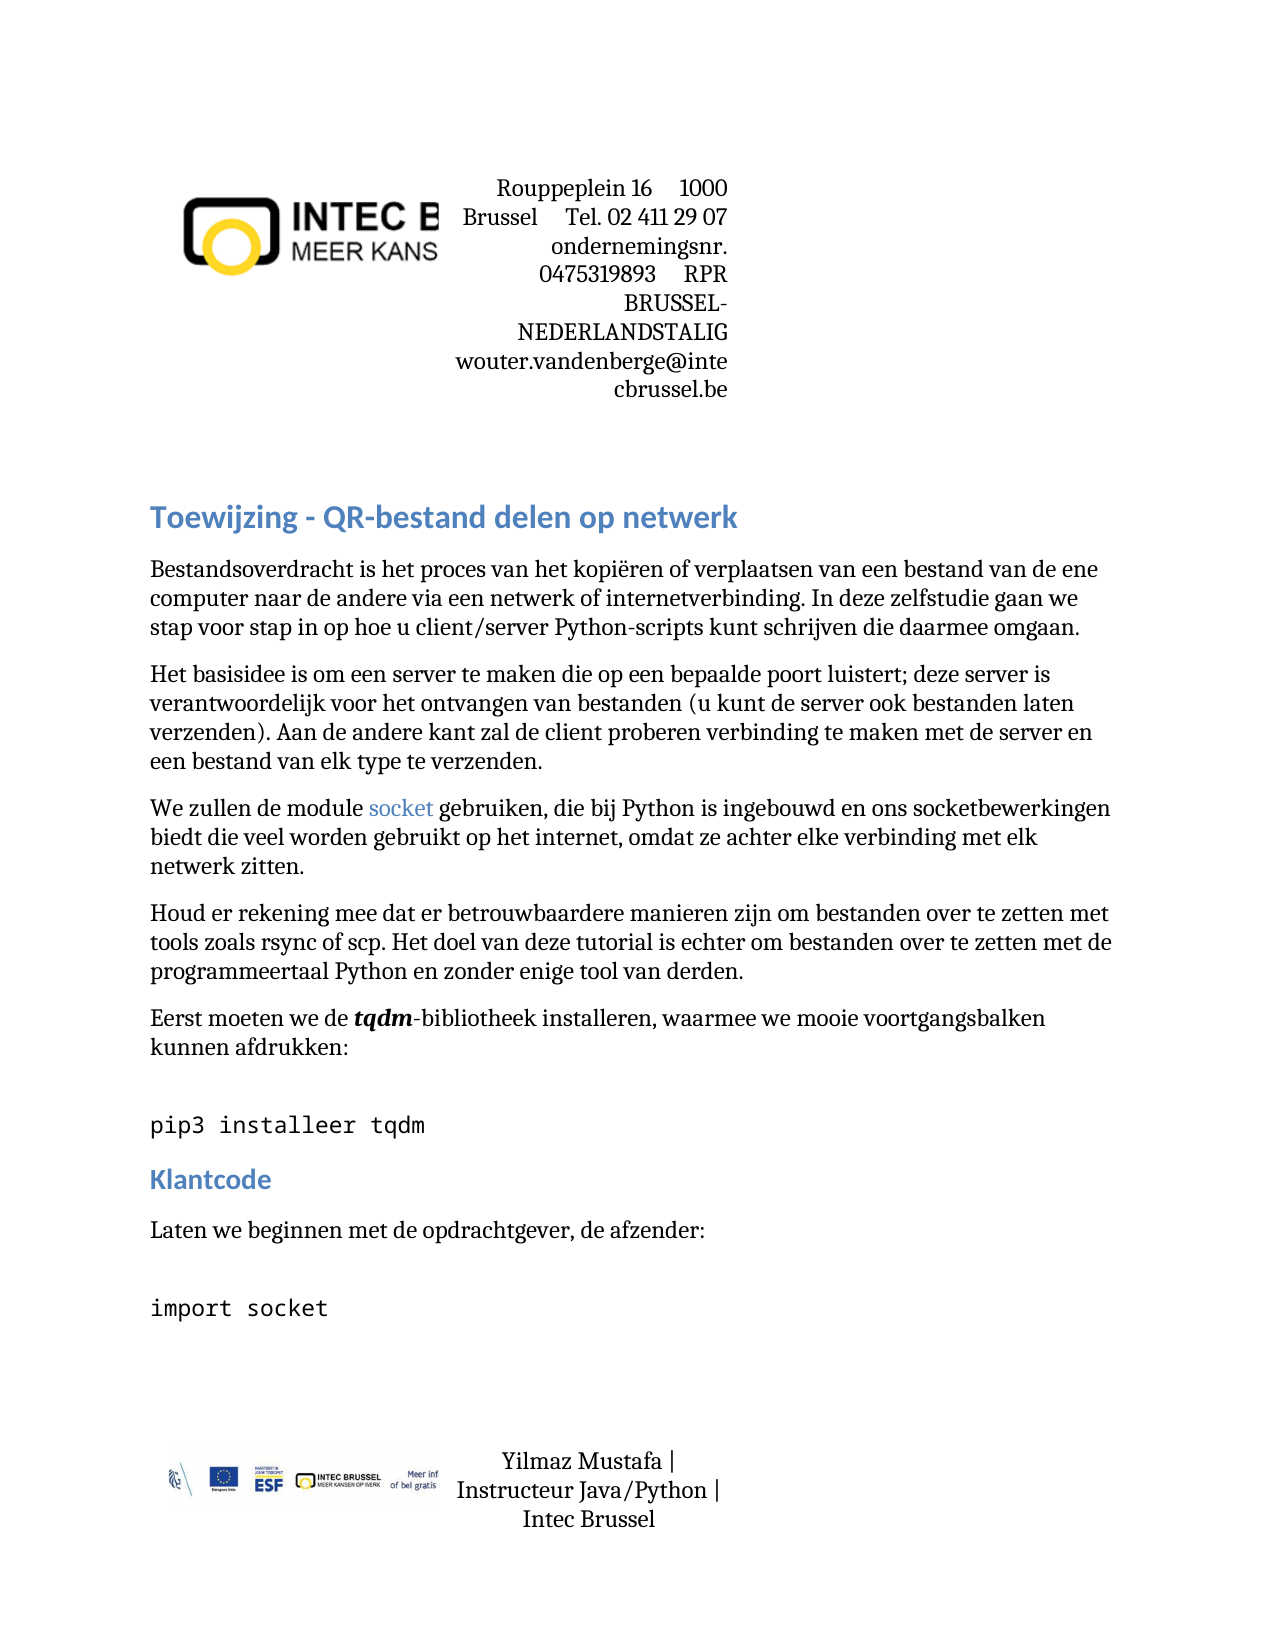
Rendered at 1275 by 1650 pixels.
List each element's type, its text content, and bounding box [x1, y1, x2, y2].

subtitle Toewijzing - QR-bestand delen op netwerk [150, 496, 1125, 537]
text Het basisidee is om een ​​server te maken die op een bepaalde poort luistert; deze server is verantwoordelijk voor het ontvangen van bestanden (u kunt de server ook bestanden laten verzenden). Aan de andere kant zal de client proberen verbinding te maken met de server en een bestand van elk type te verzenden. [150, 660, 1125, 775]
picture [168, 174, 439, 293]
text import socket import tqdm import os SEPARATOR = "<SEPARATOR>" BUFFER_SIZE = 4096 # send 4096 bytes each time step [150, 1263, 1125, 1323]
text pip3 installeer tqdm [150, 1080, 1125, 1140]
text We zullen de module socket gebruiken, die bij Python is ingebouwd en ons socketbewerkingen biedt die veel worden gebruikt op het internet, omdat ze achter elke verbinding met elk netwerk zitten. [150, 794, 1125, 880]
text Laten we beginnen met de opdrachtgever, de afzender: [150, 1216, 1125, 1244]
subtitle Klantcode [150, 1161, 1125, 1197]
picture [168, 1447, 439, 1512]
text Eerst moeten we de tqdm-bibliotheek installeren, waarmee we mooie voortgangsbalken kunnen afdrukken: [150, 1004, 1125, 1062]
text Bestandsoverdracht is het proces van het kopiëren of verplaatsen van een bestand van de ene computer naar de andere via een netwerk of internetverbinding. In deze zelfstudie gaan we stap voor stap in op hoe u client/server Python-scripts kunt schrijven die daarmee omgaan. [150, 555, 1125, 642]
text Houd er rekening mee dat er betrouwbaardere manieren zijn om bestanden over te zetten met tools zoals rsync of scp. Het doel van deze tutorial is echter om bestanden over te zetten met de programmeertaal Python en zonder enige tool van derden. [150, 899, 1125, 985]
